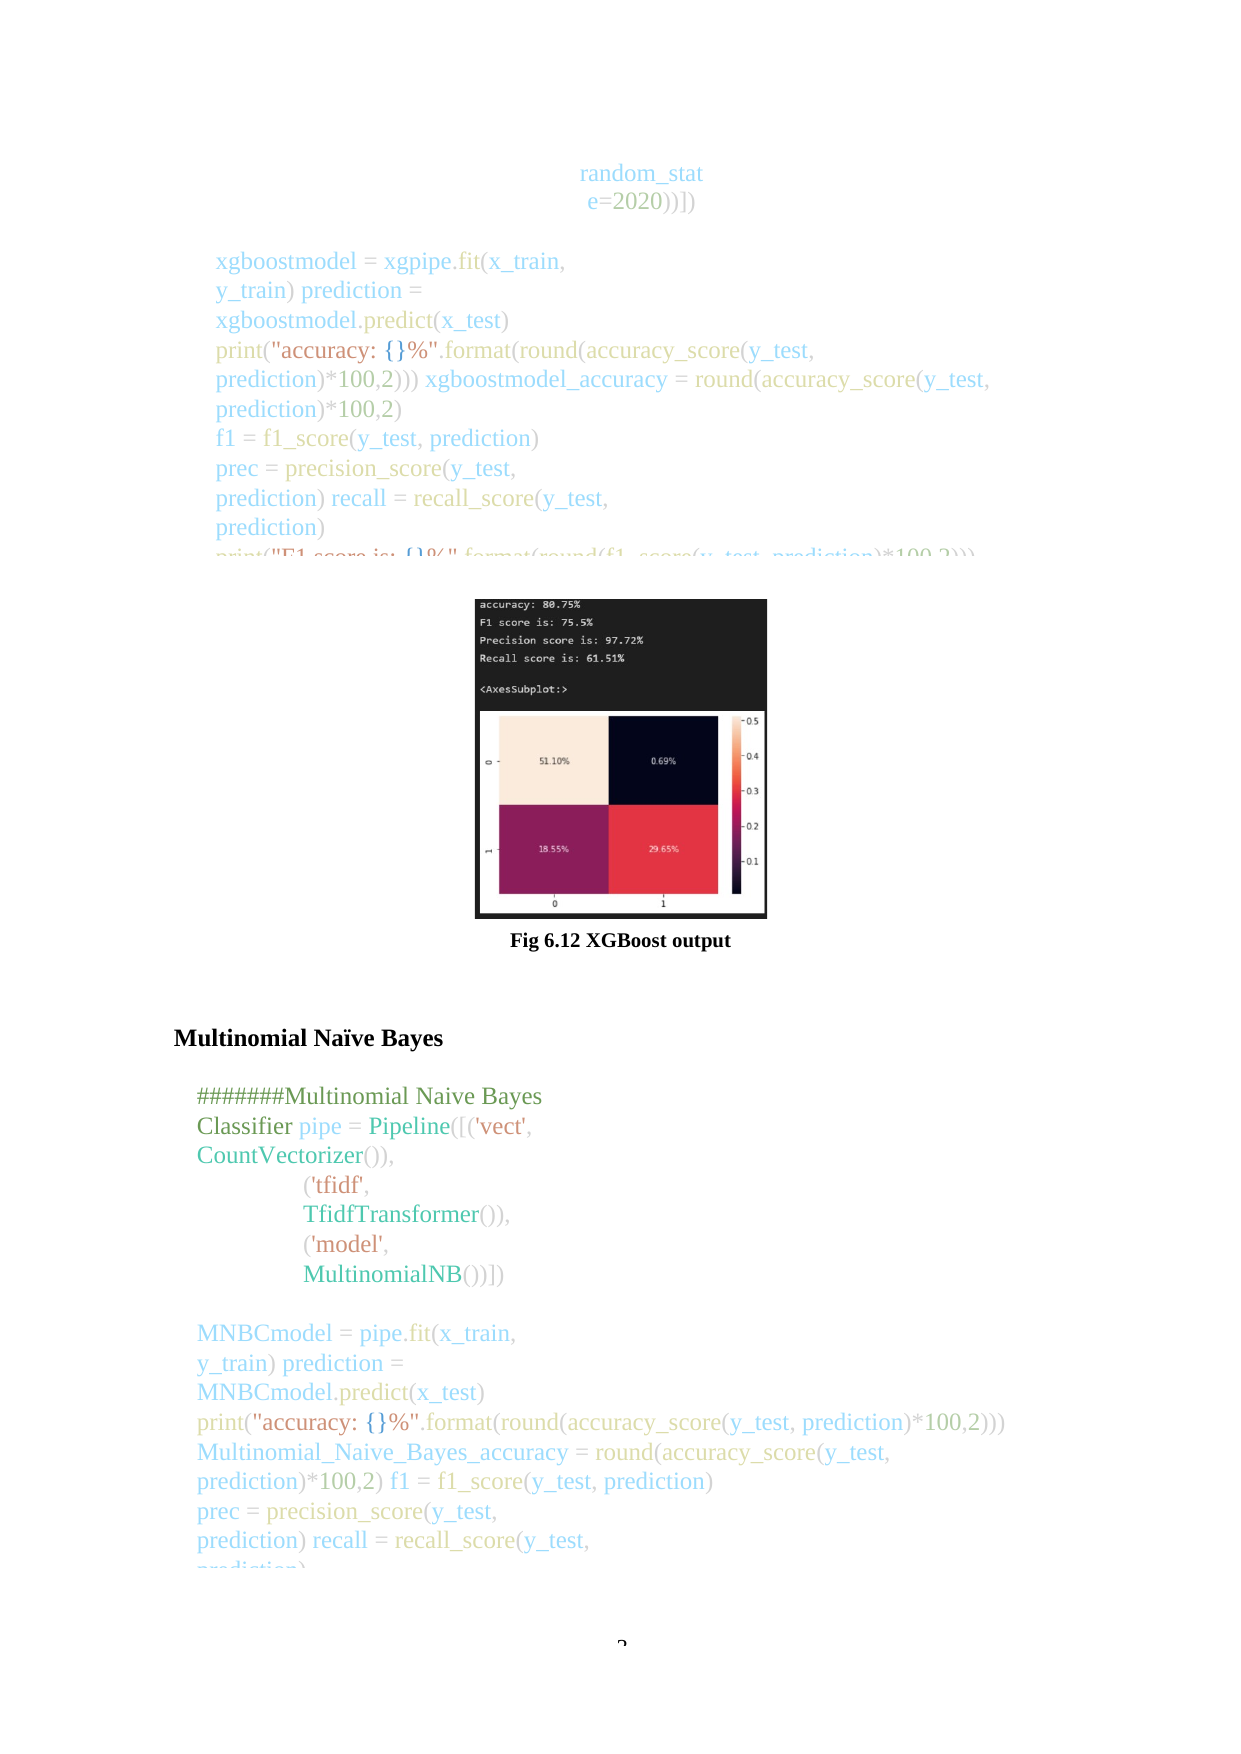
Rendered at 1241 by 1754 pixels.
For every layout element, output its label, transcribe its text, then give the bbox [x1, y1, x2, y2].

picture [474, 599, 768, 919]
subtitle Multinomial Naïve Bayes [174, 1023, 1151, 1052]
